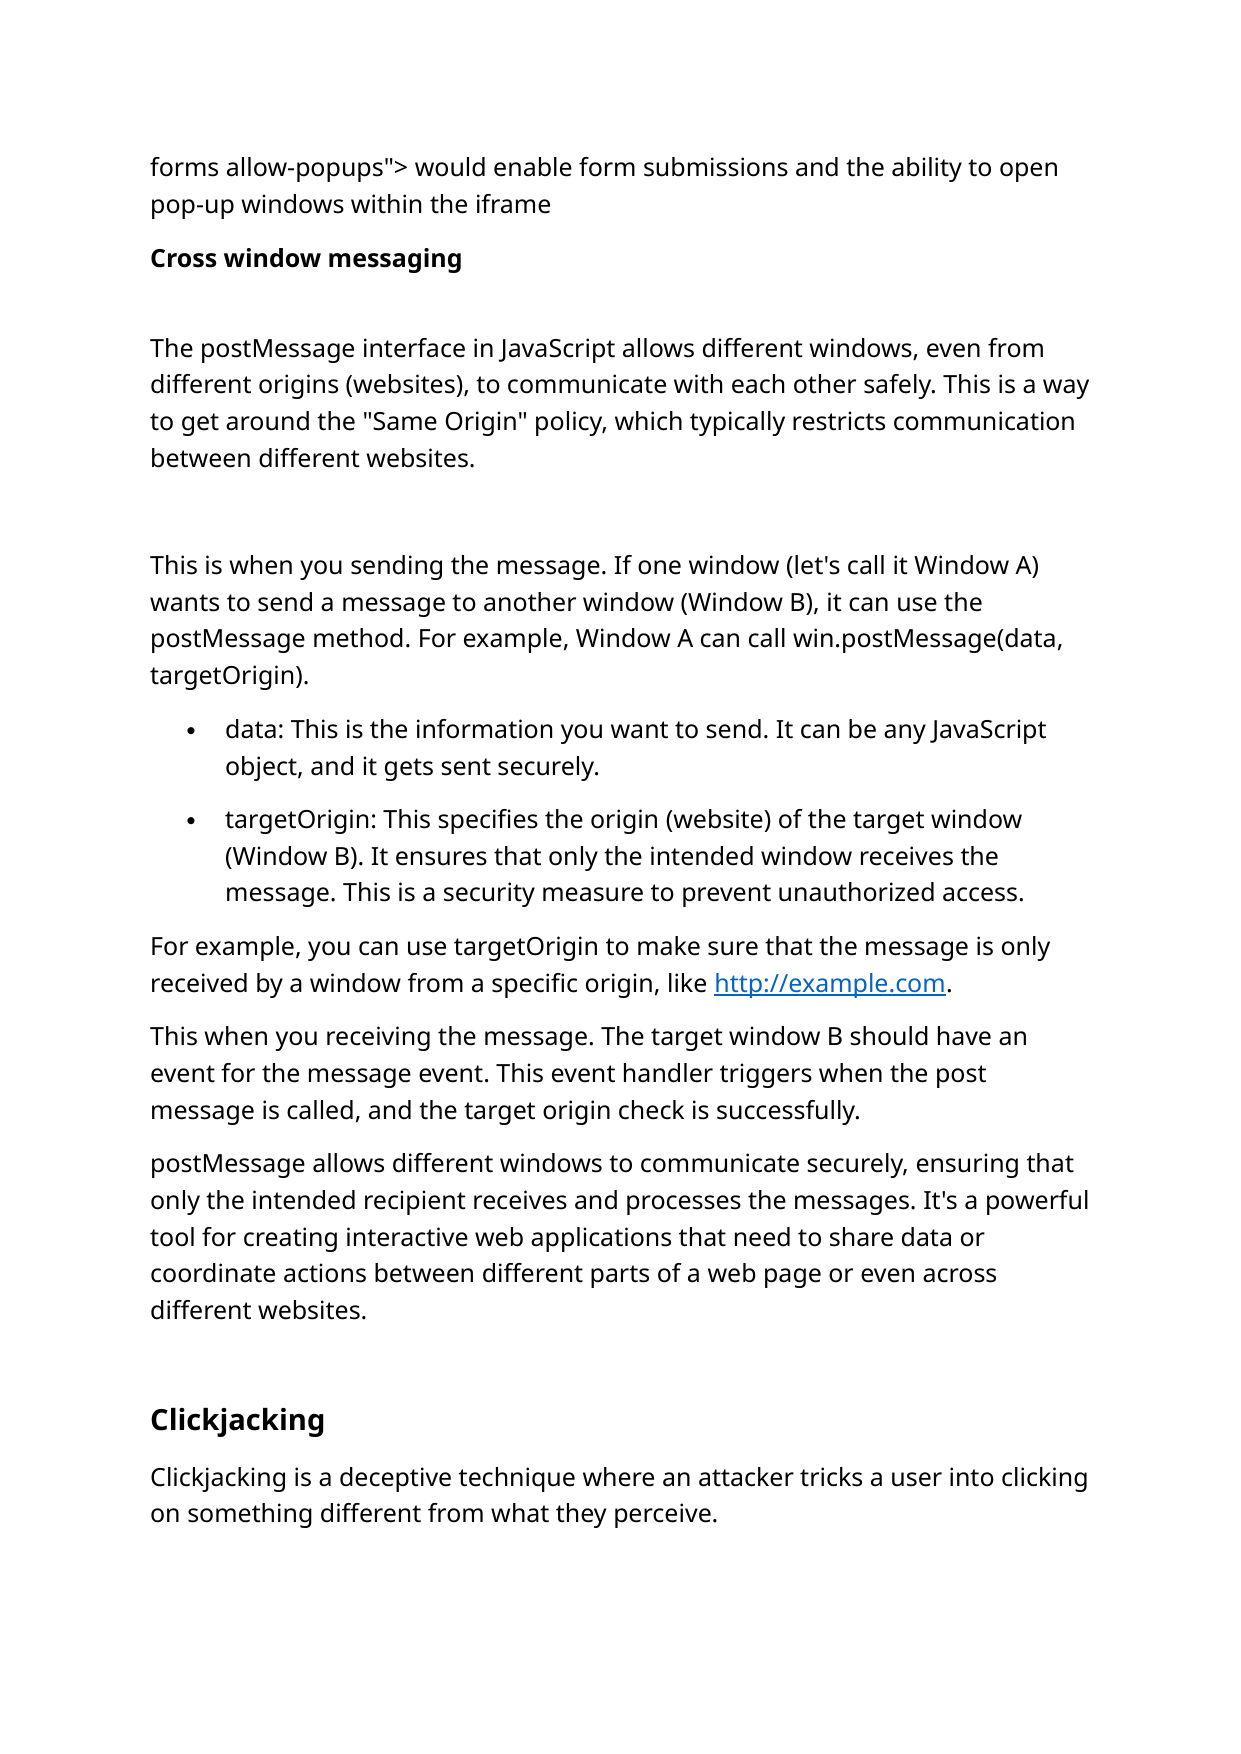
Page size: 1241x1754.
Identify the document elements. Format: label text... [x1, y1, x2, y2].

text Clickjacking is a deceptive technique where an attacker tricks a user into clicking on something different from what they perceive. [150, 1459, 1090, 1530]
text For example, you can use targetOrigin to make sure that the message is only received by a window from a specific origin, like http://example.com. [150, 928, 1090, 999]
list targetOrigin: This specifies the origin (website) of the target window (Window B). It ensures that only the intended window receives the message. This is a security measure to prevent unauthorized access. [187, 802, 1090, 909]
text postMessage allows different windows to communicate securely, ensuring that only the intended recipient receives and processes the messages. It's a powerful tool for creating interactive web applications that need to share data or coordinate actions between different parts of a web page or even across different websites. [150, 1146, 1090, 1327]
text The postMessage interface in JavaScript allows different windows, even from different origins (websites), to communicate with each other safely. This is a way to get around the "Same Origin" policy, which typically restricts communication between different websites. [150, 294, 1090, 475]
text This is when you sending the message. If one window (let's call it Window A) wants to send a message to another window (Window B), it can use the postMessage method. For example, Window A can call win.postMessage(data, targetOrigin). [150, 548, 1090, 692]
text Cross window messaging [150, 240, 1090, 274]
text This when you receiving the message. The target window B should have an event for the message event. This event handler triggers when the post message is called, and the target origin check is successfully. [150, 1019, 1090, 1126]
list data: This is the information you want to send. It can be any JavaScript object, and it gets sent securely. [187, 711, 1090, 782]
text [150, 150, 1090, 221]
text Clickjacking [150, 1400, 1090, 1439]
